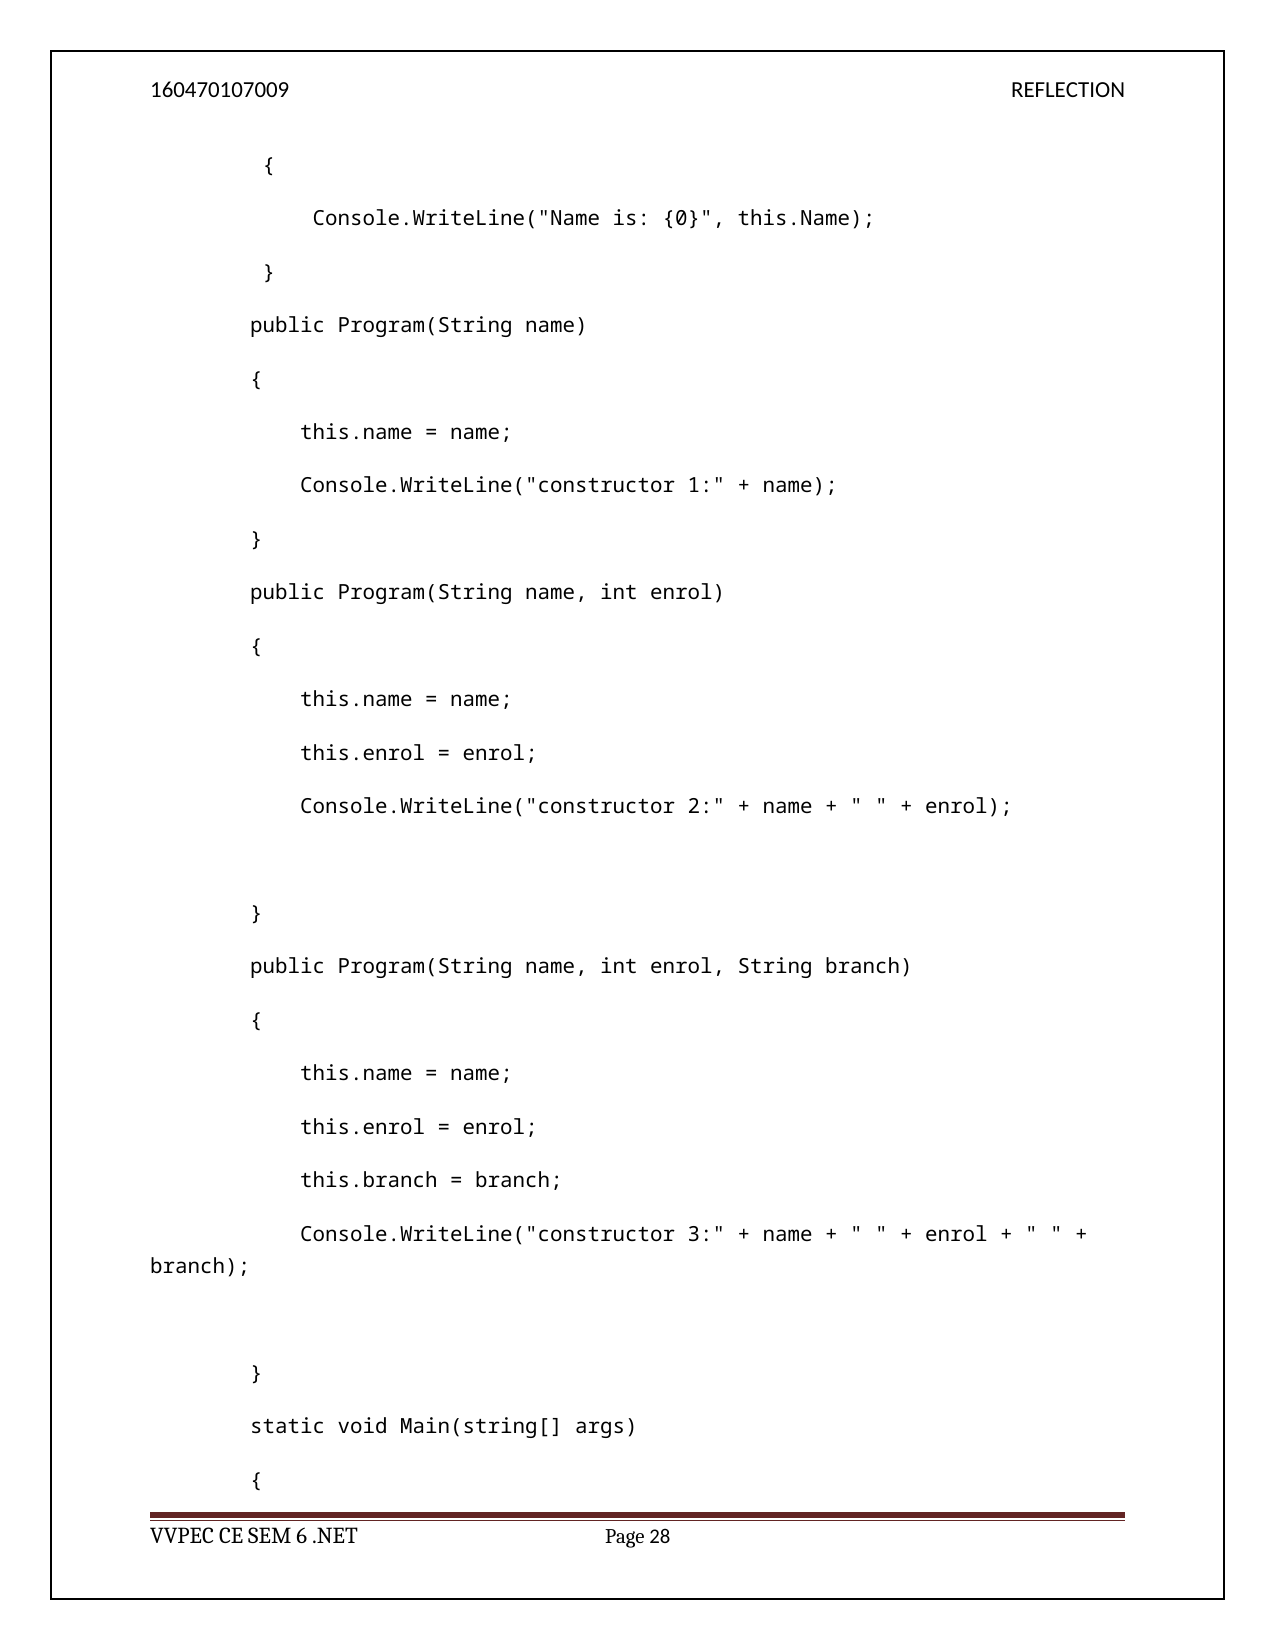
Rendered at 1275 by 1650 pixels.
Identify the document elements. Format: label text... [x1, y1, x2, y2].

text this.enrol = enrol; [150, 1112, 1125, 1140]
text public Program(String name, int enrol) [150, 577, 1125, 606]
text } [150, 1358, 1125, 1387]
text Console.WriteLine("constructor 3:" + name + " " + enrol + " " + branch); [150, 1219, 1125, 1280]
text static void Main(string[] args) [150, 1412, 1125, 1440]
text } [150, 257, 1125, 285]
text Console.WriteLine("constructor 2:" + name + " " + enrol); [150, 791, 1125, 820]
text Console.WriteLine("Name is: {0}", this.Name); [150, 203, 1125, 232]
text this.name = name; [150, 684, 1125, 713]
text public Program(String name, int enrol, String branch) [150, 952, 1125, 980]
text this.name = name; [150, 1058, 1125, 1087]
text { [150, 631, 1125, 659]
text this.enrol = enrol; [150, 738, 1125, 766]
text Console.WriteLine("constructor 1:" + name); [150, 471, 1125, 499]
text this.branch = branch; [150, 1165, 1125, 1194]
text public Program(String name) [150, 310, 1125, 339]
text this.name = name; [150, 417, 1125, 446]
text } [150, 898, 1125, 927]
text { [150, 1465, 1125, 1493]
text { [150, 150, 1125, 178]
text } [150, 524, 1125, 552]
text { [150, 1005, 1125, 1033]
text { [150, 364, 1125, 392]
